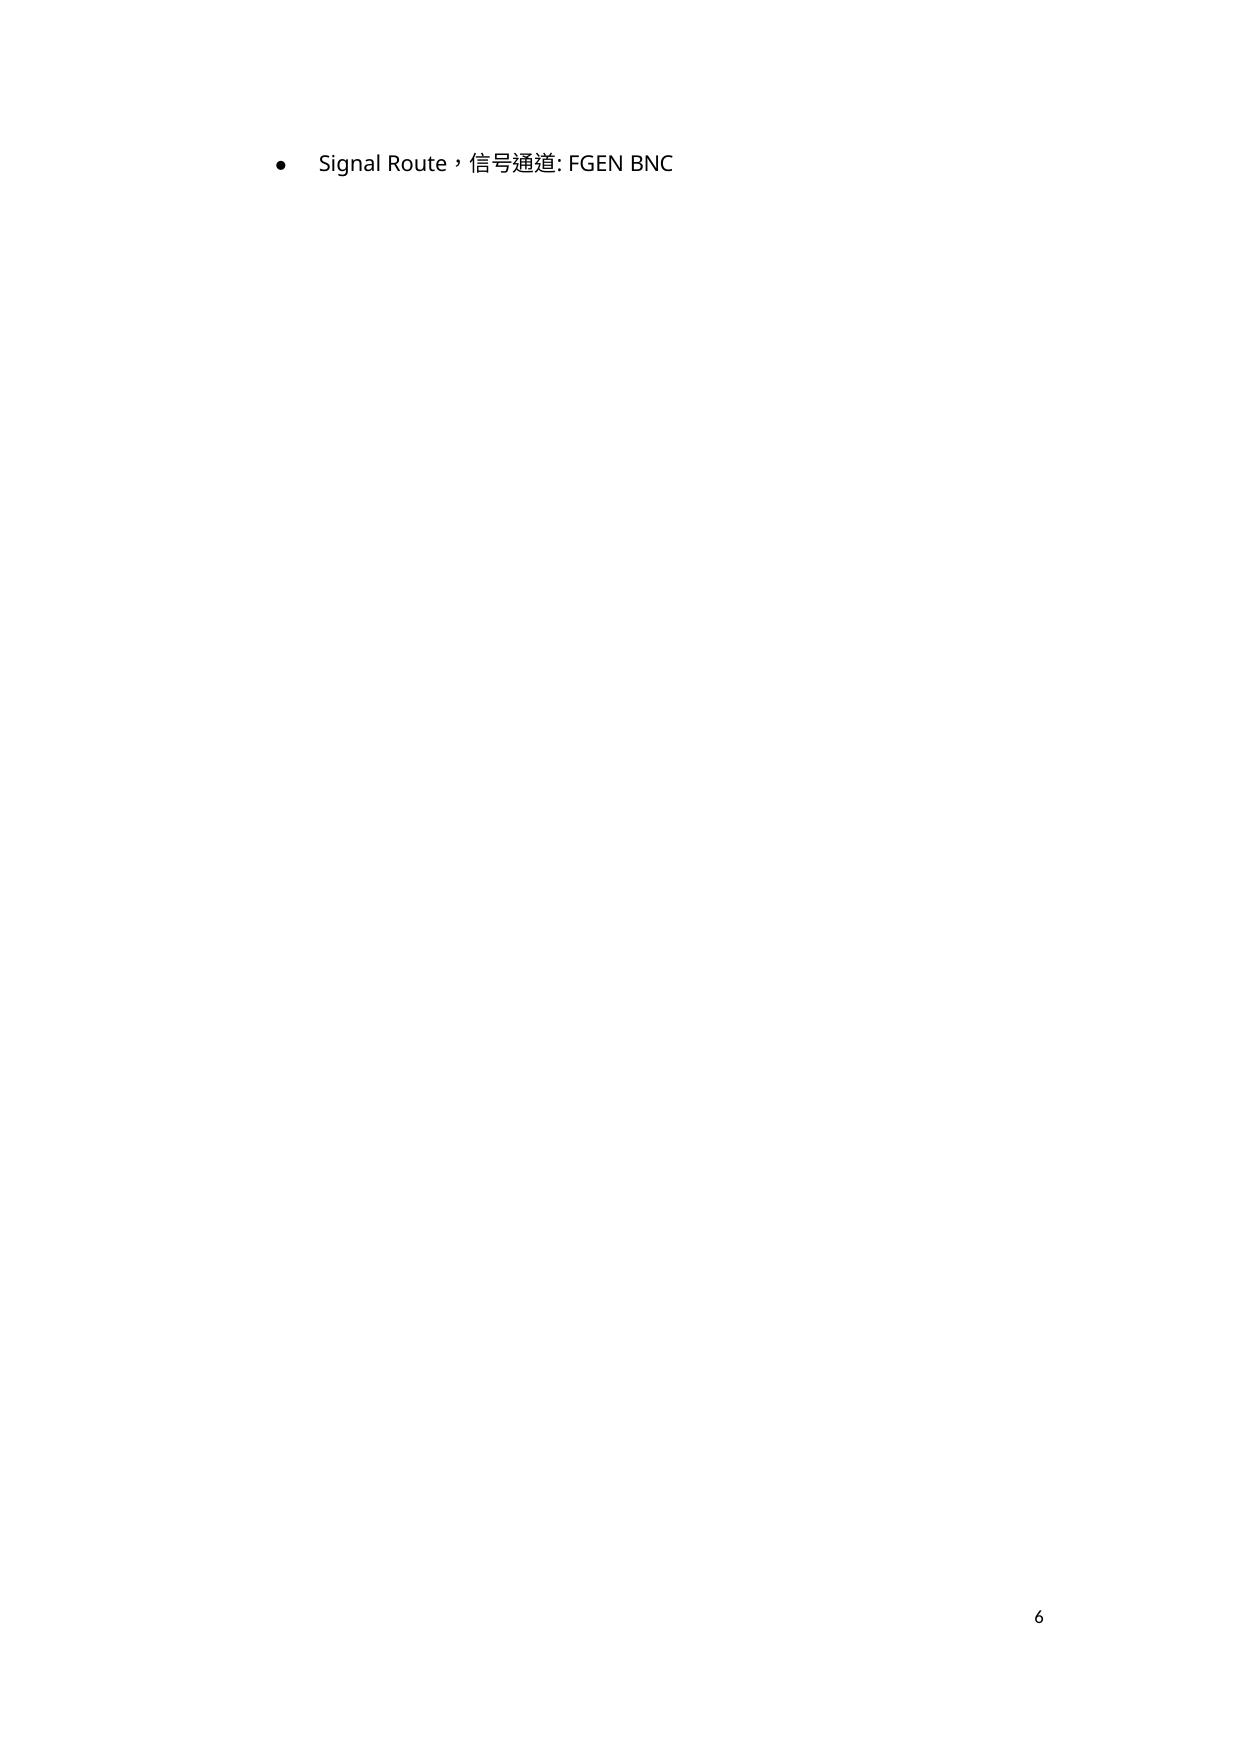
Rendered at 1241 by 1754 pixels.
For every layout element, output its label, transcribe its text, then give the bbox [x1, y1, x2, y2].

list Signal Route，信号通道: FGEN BNC [275, 148, 1088, 178]
